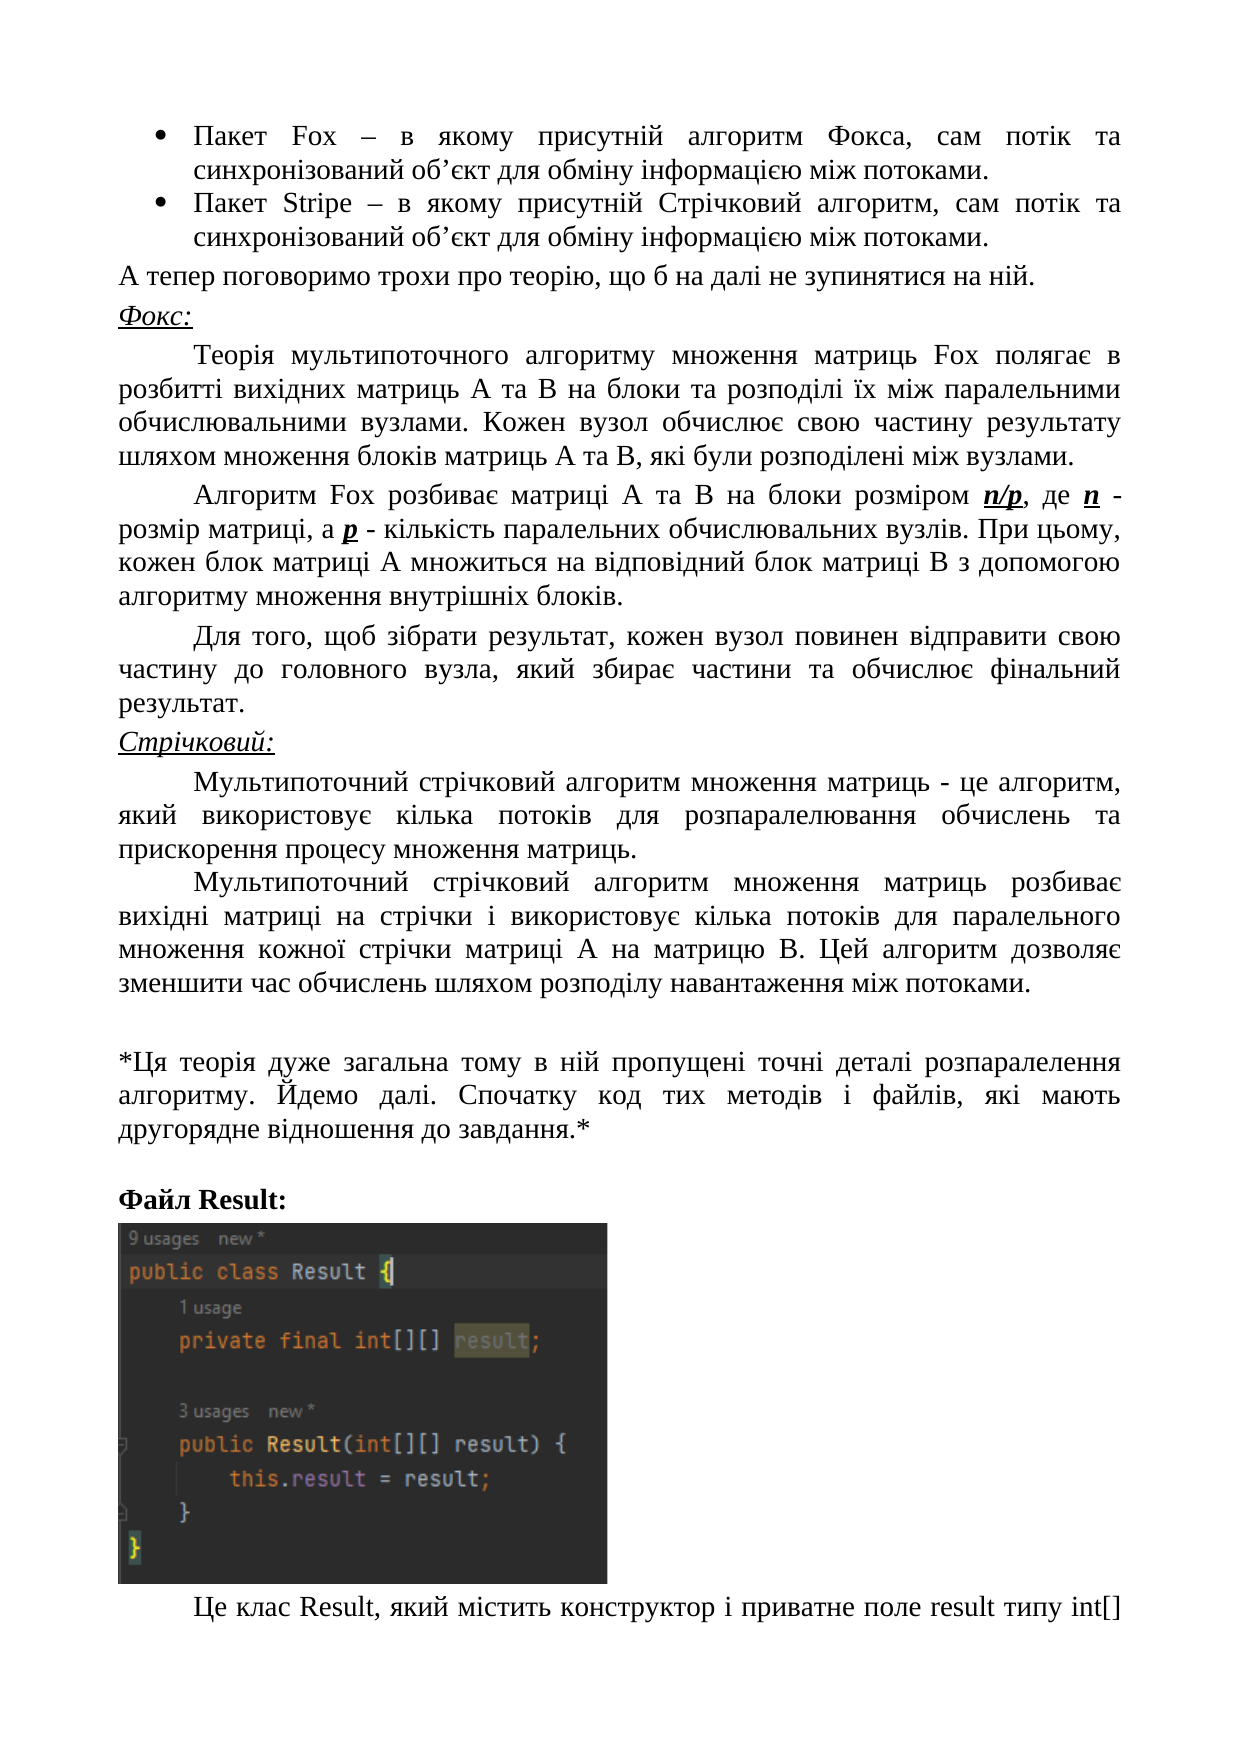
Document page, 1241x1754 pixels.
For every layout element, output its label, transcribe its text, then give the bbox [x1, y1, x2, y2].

text Мультипоточний стрічковий алгоритм множення матриць - це алгоритм, який використовує кілька потоків для розпаралелювання обчислень та прискорення процесу множення матриць. [118, 764, 1122, 864]
list Пакет Stripe – в якому присутній Стрічковий алгоритм, сам потік та синхронізований об’єкт для обміну інформацією між потоками. [156, 185, 1122, 252]
text Фокс: [118, 298, 1122, 331]
list Пакет Fox – в якому присутній алгоритм Фокса, сам потік та синхронізований об’єкт для обміну інформацією між потоками. [156, 118, 1122, 185]
text Стрічковий: [118, 724, 1122, 758]
text А тепер поговоримо трохи про теорію, що б на далі не зупинятися на ній. [118, 258, 1122, 292]
text Теорія мультипоточного алгоритму множення матриць Fox полягає в розбитті вихідних матриць A та B на блоки та розподілі їх між паралельними обчислювальними вузлами. Кожен вузол обчислює свою частину результату шляхом множення блоків матриць A та B, які були розподілені між вузлами. [118, 337, 1122, 472]
text Алгоритм Fox розбиває матриці A та B на блоки розміром n/p, де n - розмір матриці, а p - кількість паралельних обчислювальних вузлів. При цьому, кожен блок матриці A множиться на відповідний блок матриці B з допомогою алгоритму множення внутрішніх блоків. [118, 477, 1122, 612]
text *Ця теорія дуже загальна тому в ній пропущені точні деталі розпаралелення алгоритму. Йдемо далі. Спочатку код тих методів і файлів, які мають другорядне відношення до завдання.* [118, 1044, 1122, 1144]
text Для того, щоб зібрати результат, кожен вузол повинен відправити свою частину до головного вузла, який збирає частини та обчислює фінальний результат. [118, 618, 1122, 718]
subtitle Файл Result: [118, 1182, 1122, 1216]
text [118, 1589, 1122, 1623]
picture [118, 1223, 608, 1584]
text Мультипоточний стрічковий алгоритм множення матриць розбиває вихідні матриці на стрічки і використовує кілька потоків для паралельного множення кожної стрічки матриці A на матрицю B. Цей алгоритм дозволяє зменшити час обчислень шляхом розподілу навантаження між потоками. [118, 864, 1122, 998]
